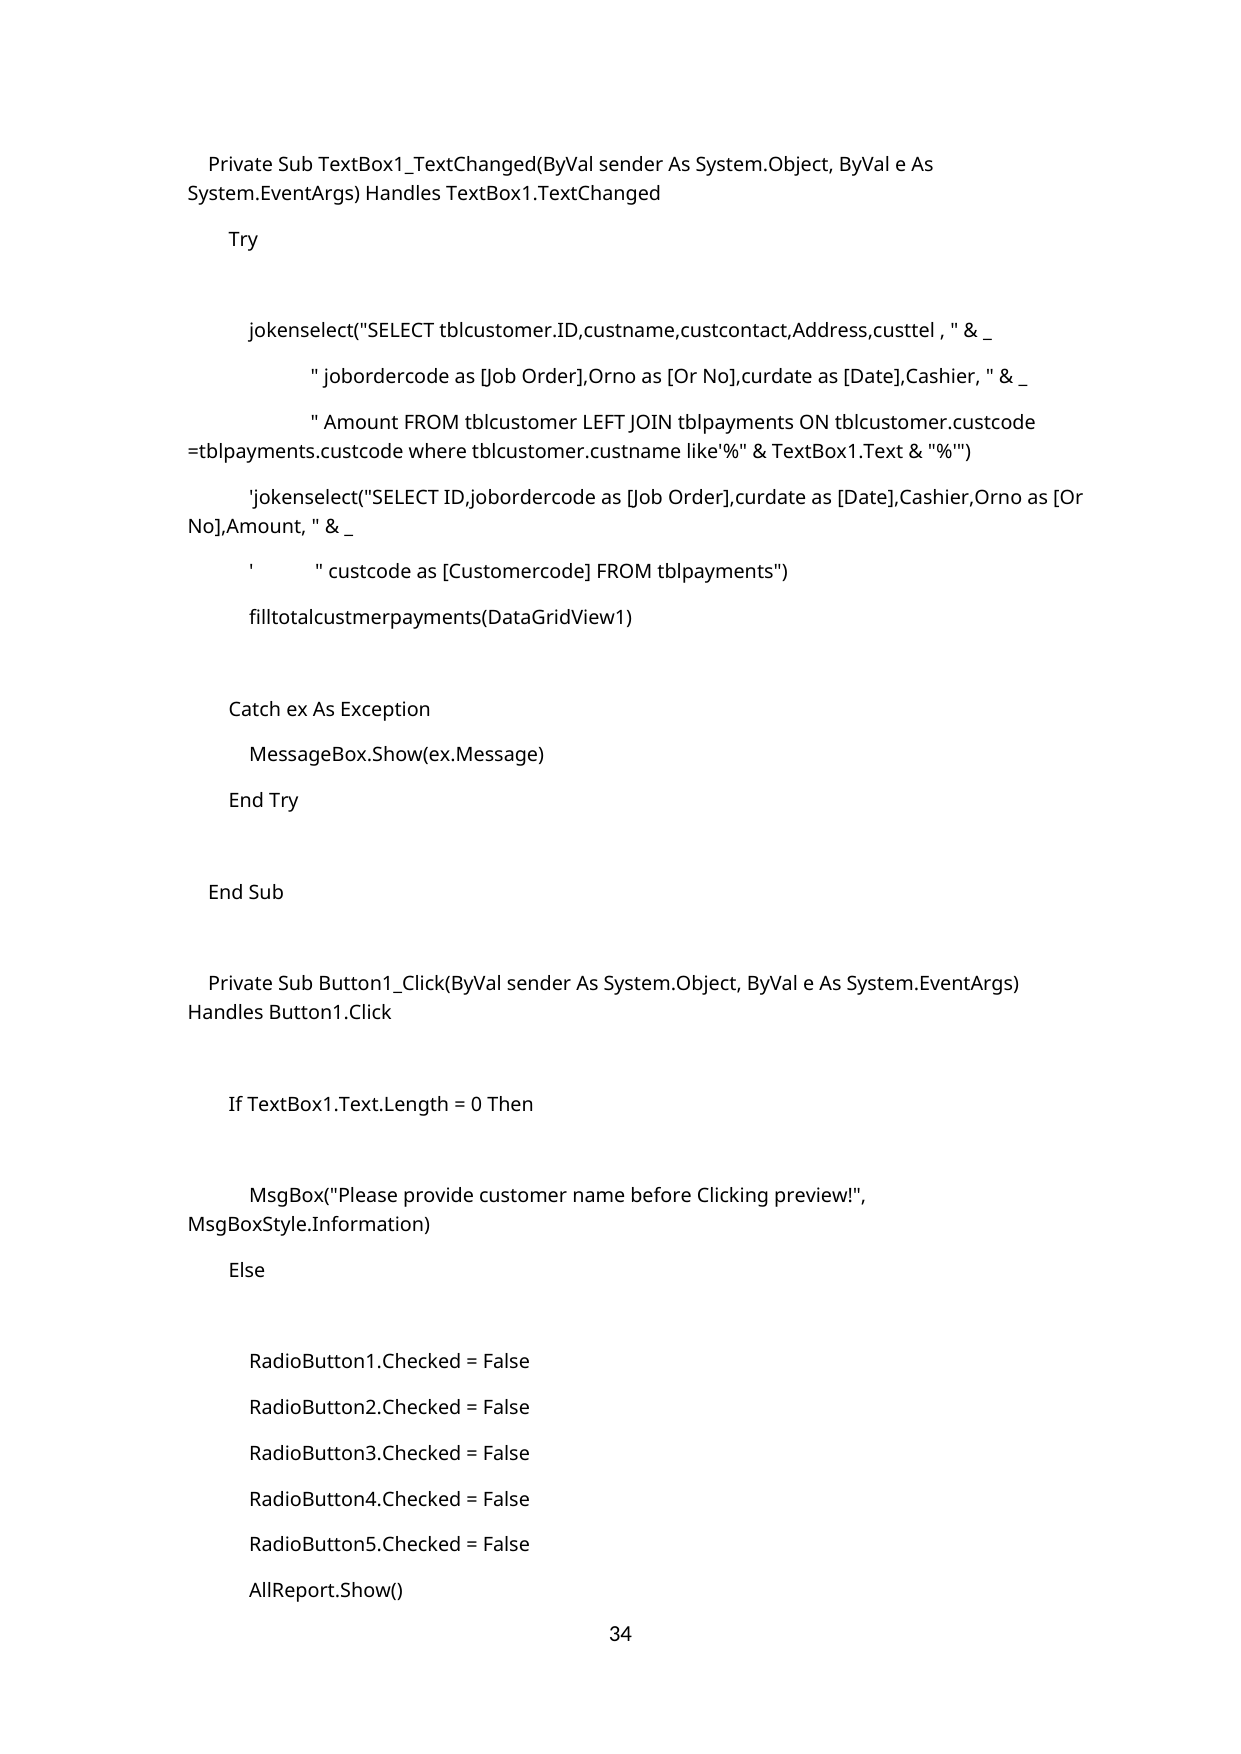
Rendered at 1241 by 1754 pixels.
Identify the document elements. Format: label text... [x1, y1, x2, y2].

text RadioButton1.Checked = False [187, 1348, 1096, 1374]
text jokenselect("SELECT tblcustomer.ID,custname,custcontact,Address,custtel , " & _ [187, 317, 1096, 344]
text Private Sub Button1_Click(ByVal sender As System.Object, ByVal e As System.EventArgs) Handles Button1.Click [187, 969, 1096, 1025]
text RadioButton3.Checked = False [187, 1439, 1096, 1466]
text If TextBox1.Text.Length = 0 Then [187, 1090, 1096, 1117]
text Else [187, 1256, 1096, 1283]
text End Try [187, 786, 1096, 813]
text Private Sub TextBox1_TextChanged(ByVal sender As System.Object, ByVal e As System.EventArgs) Handles TextBox1.TextChanged [187, 151, 1096, 207]
text AllReport.Show() [187, 1576, 1096, 1603]
text filltotalcustmerpayments(DataGridView1) [187, 603, 1096, 631]
text RadioButton4.Checked = False [187, 1485, 1096, 1512]
text RadioButton5.Checked = False [187, 1531, 1096, 1557]
text ' " custcode as [Customercode] FROM tblpayments") [187, 558, 1096, 585]
text End Sub [187, 878, 1096, 905]
text " jobordercode as [Job Order],Orno as [Or No],curdate as [Date],Cashier, " & _ [187, 362, 1096, 389]
text " Amount FROM tblcustomer LEFT JOIN tblpayments ON tblcustomer.custcode =tblpayments.custcode where tblcustomer.custname like'%" & TextBox1.Text & "%'") [187, 408, 1096, 464]
text MessageBox.Show(ex.Message) [187, 741, 1096, 768]
text 'jokenselect("SELECT ID,jobordercode as [Job Order],curdate as [Date],Cashier,Orno as [Or No],Amount, " & _ [187, 483, 1096, 539]
text Catch ex As Exception [187, 695, 1096, 722]
text RadioButton2.Checked = False [187, 1393, 1096, 1420]
text MsgBox("Please provide customer name before Clicking preview!", MsgBoxStyle.Information) [187, 1181, 1096, 1237]
text Try [187, 225, 1096, 252]
